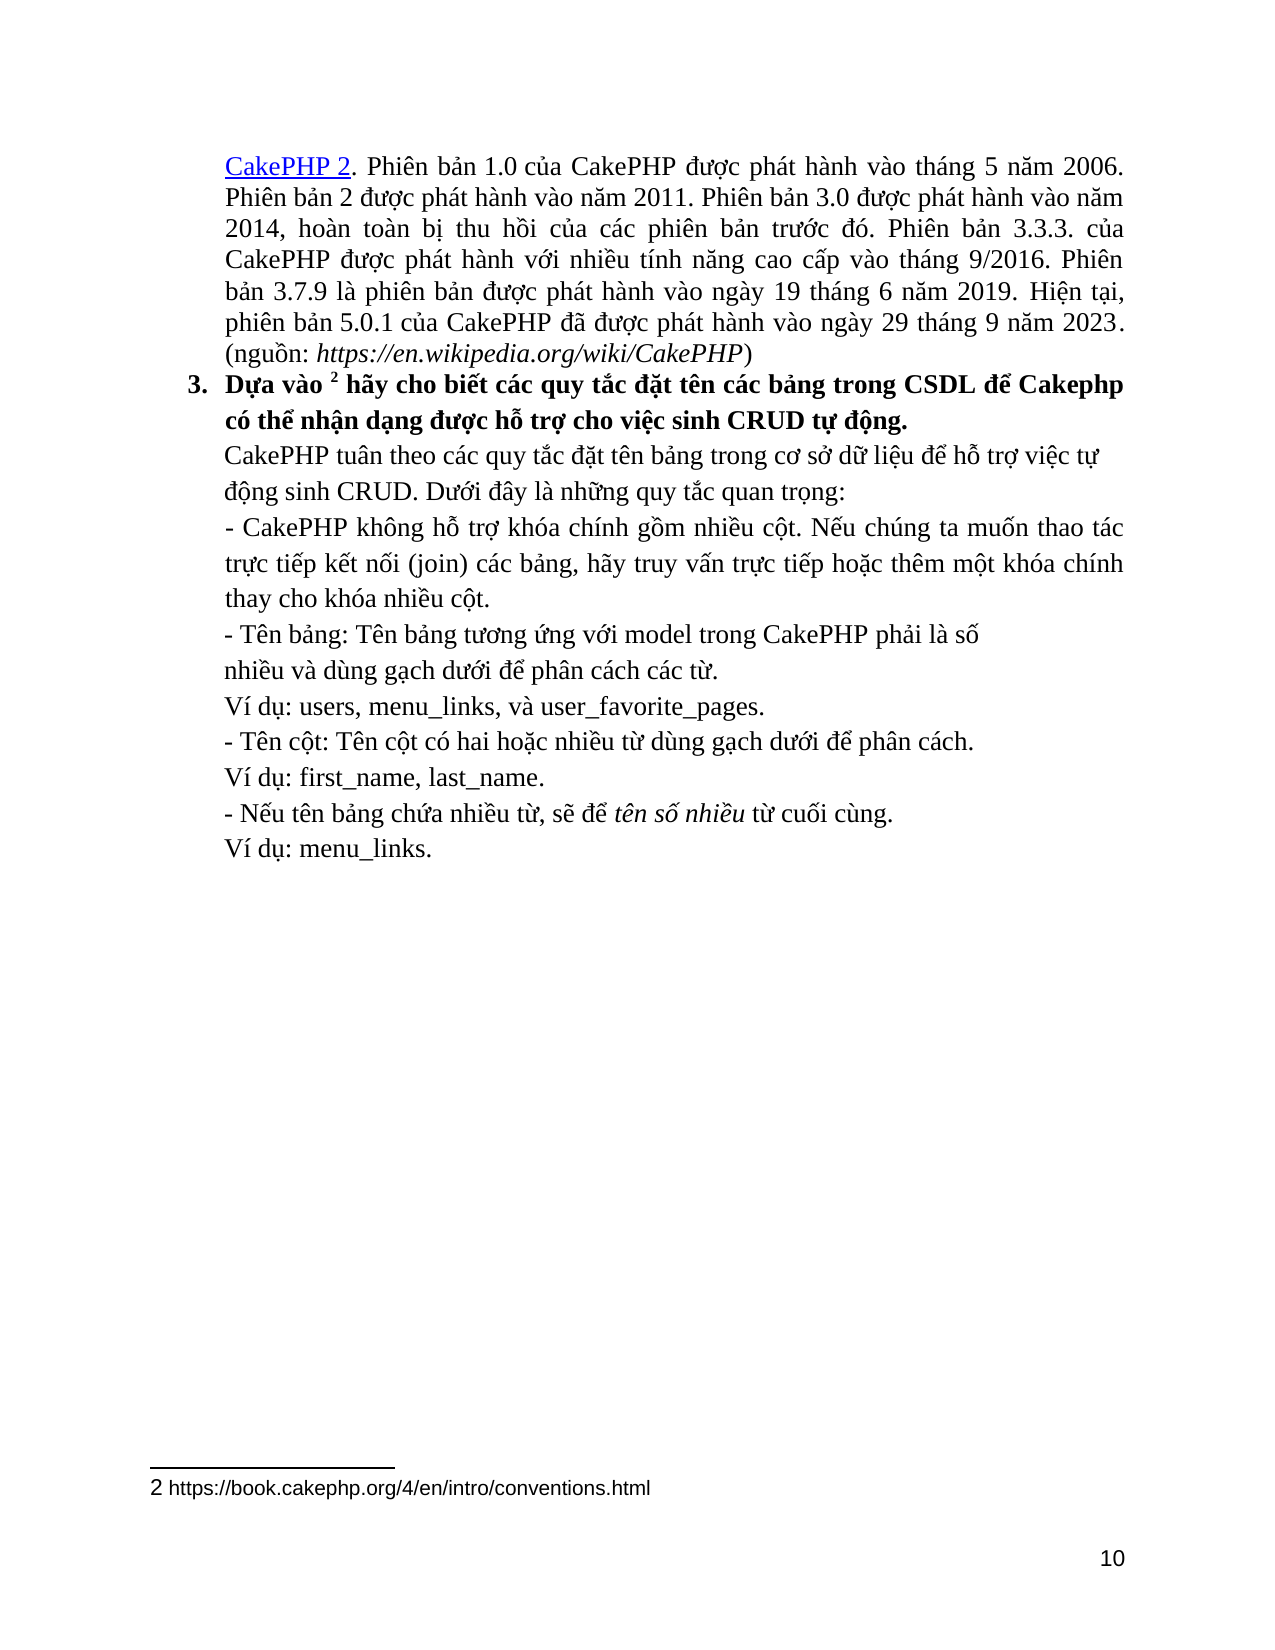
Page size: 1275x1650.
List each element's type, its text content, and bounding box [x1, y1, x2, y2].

text Ví dụ: first_name, last_name. [224, 761, 1125, 792]
text - Nếu tên bảng chứa nhiều từ, sẽ để tên số nhiều từ cuối cùng. [224, 797, 1125, 828]
list Dựa vào hãy cho biết các quy tắc đặt tên các bảng trong CSDL để Cakephp có thể nhận dạng được hỗ trợ cho việc sinh CRUD tự động. [187, 368, 1125, 435]
text Ví dụ: users, menu_links, và user_favorite_pages. [224, 689, 1125, 721]
text - Tên bảng: Tên bảng tương ứng với model trong CakePHP phải là số nhiều và dùng gạch dưới để phân cách các từ. [224, 618, 1125, 685]
text - CakePHP không hỗ trợ khóa chính gồm nhiều cột. Nếu chúng ta muốn thao tác trực tiếp kết nối (join) các bảng, hãy truy vấn trực tiếp hoặc thêm một khóa chính thay cho khóa nhiều cột. [225, 511, 1125, 613]
text CakePHP tuân theo các quy tắc đặt tên bảng trong cơ sở dữ liệu để hỗ trợ việc tự động sinh CRUD. Dưới đây là những quy tắc quan trọng: [224, 439, 1125, 506]
text Ví dụ: menu_links. [224, 832, 1125, 864]
text - Tên cột: Tên cột có hai hoặc nhiều từ dùng gạch dưới để phân cách. [224, 725, 1125, 756]
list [225, 150, 1125, 368]
